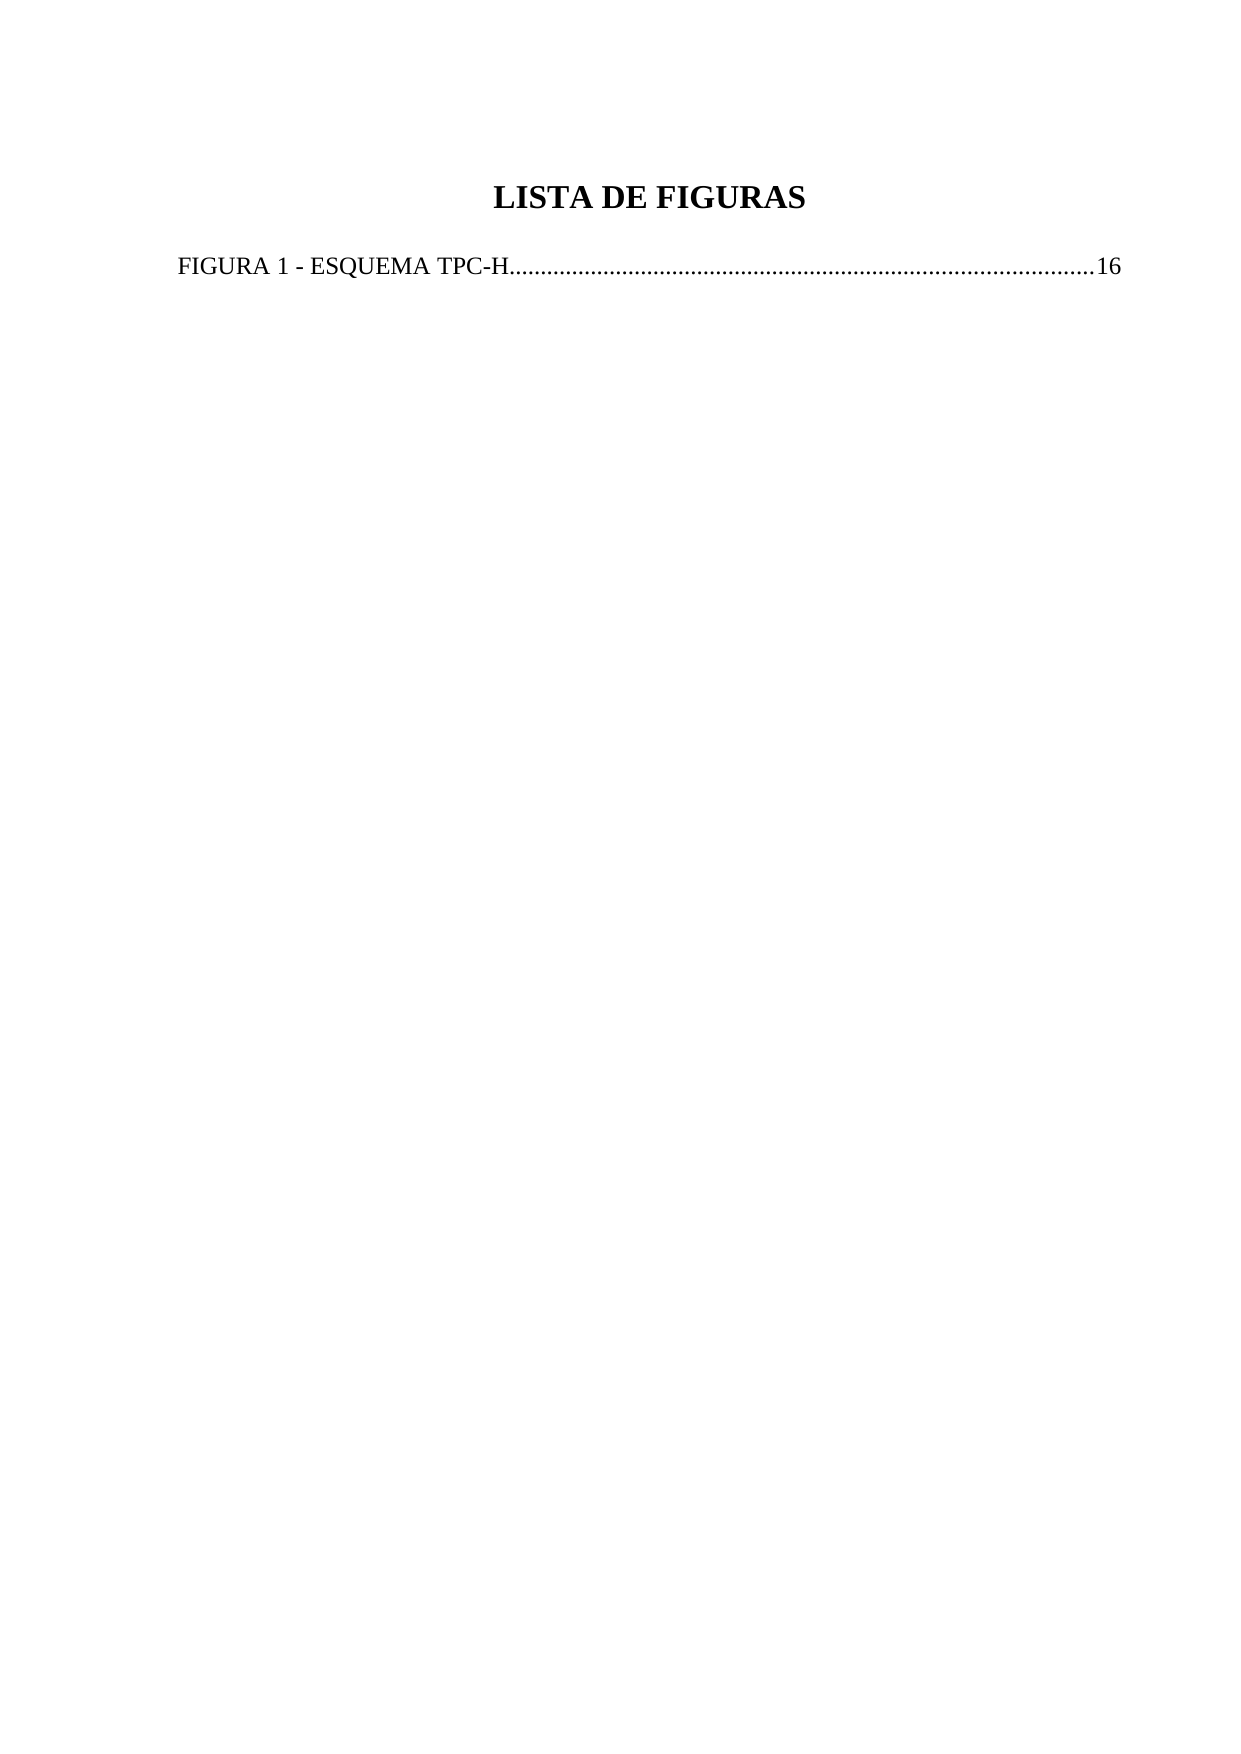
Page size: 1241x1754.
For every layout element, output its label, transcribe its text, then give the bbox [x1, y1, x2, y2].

text LISTA DE FIGURAS [177, 177, 1122, 216]
list Figura 1 - Esquema TPC-H 16 [177, 251, 1122, 280]
